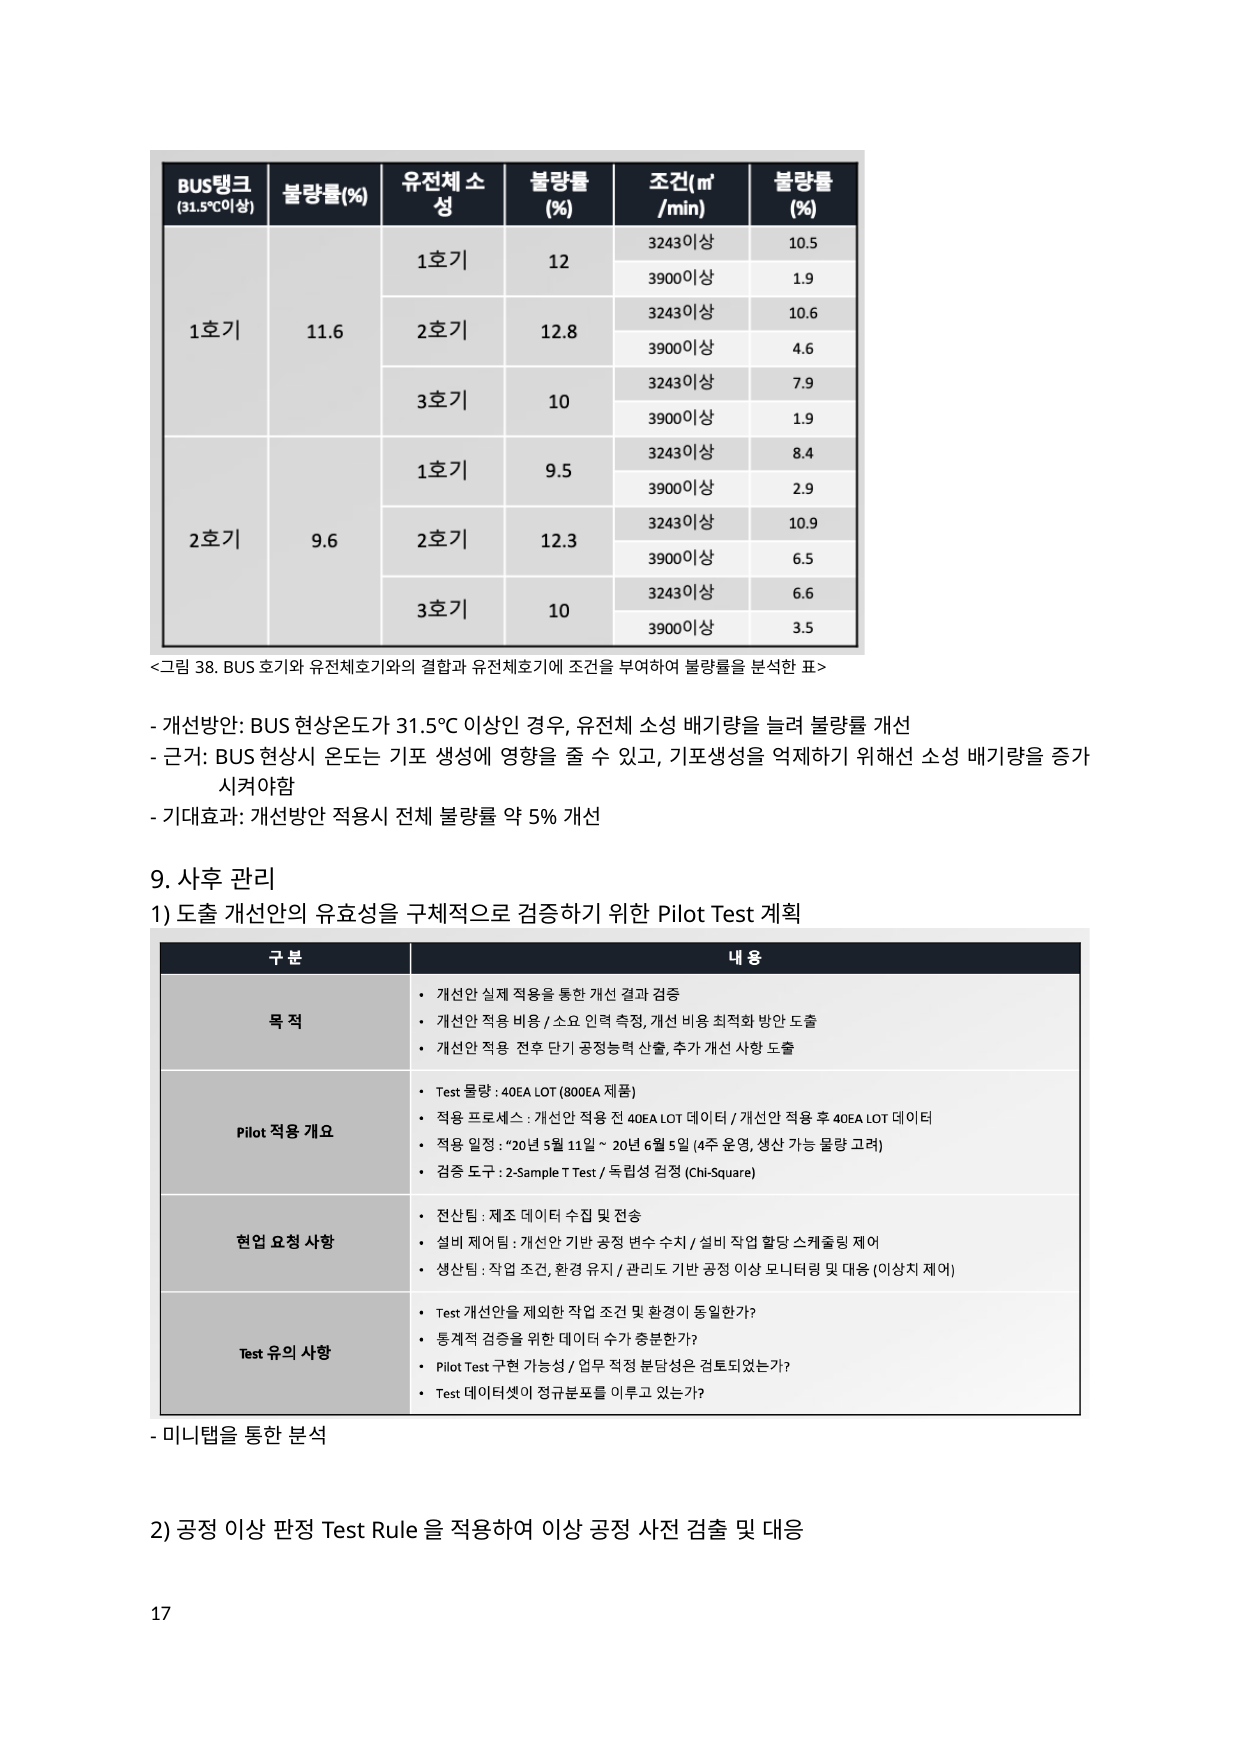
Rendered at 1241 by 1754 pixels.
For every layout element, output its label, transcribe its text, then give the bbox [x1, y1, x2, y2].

text <그림 38. BUS호기와 유전체호기와의 결합과 유전체호기에 조건을 부여하여 불량률을 분석한 표> [150, 654, 1090, 678]
text 1) 도출 개선안의 유효성을 구체적으로 검증하기 위한 Pilot Test 계획 [150, 896, 1090, 928]
text - 미니탭을 통한 분석 [150, 1419, 1090, 1449]
text - 개선방안: BUS현상온도가 31.5℃ 이상인 경우, 유전체 소성 배기량을 늘려 불량률 개선 [150, 710, 1090, 740]
text 9. 사후 관리 [150, 859, 1090, 896]
picture [150, 150, 865, 655]
text - 기대효과: 개선방안 적용시 전체 불량률 약 5% 개선 [150, 801, 1090, 831]
text 2) 공정 이상 판정 Test Rule을 적용하여 이상 공정 사전 검출 및 대응 [150, 1512, 1090, 1545]
picture [150, 928, 1090, 1419]
text - 근거: BUS현상시 온도는 기포 생성에 영향을 줄 수 있고, 기포생성을 억제하기 위해선 소성 배기량을 증가 시켜야함 [150, 740, 1090, 801]
